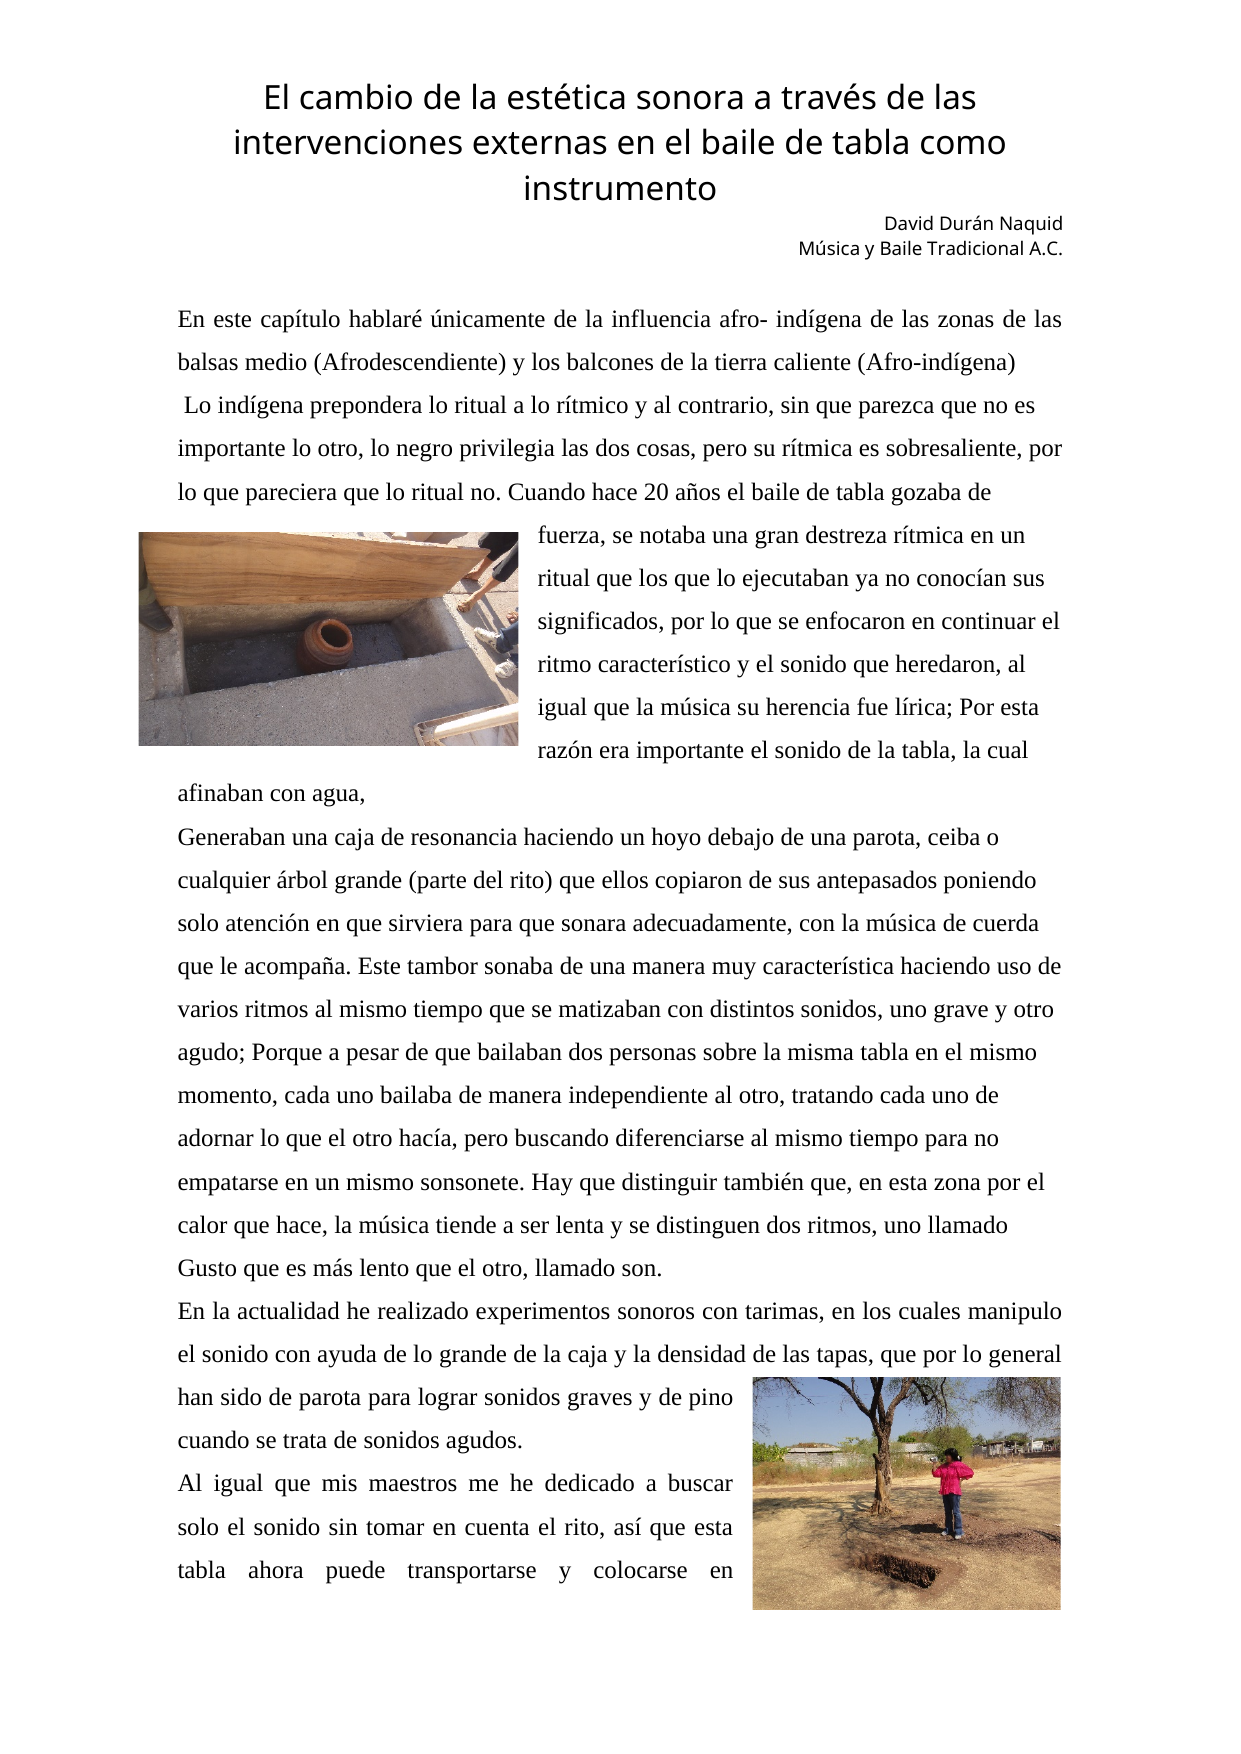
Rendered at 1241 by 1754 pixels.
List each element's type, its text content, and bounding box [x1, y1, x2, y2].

text Generaban una caja de resonancia haciendo un hoyo debajo de una parota, ceiba o cualquier árbol grande (parte del rito) que ellos copiaron de sus antepasados poniendo solo atención en que sirviera para que sonara adecuadamente, con la música de cuerda que le acompaña. Este tambor sonaba de una manera muy característica haciendo uso de varios ritmos al mismo tiempo que se matizaban con distintos sonidos, uno grave y otro agudo; Porque a pesar de que bailaban dos personas sobre la misma tabla en el mismo momento, cada uno bailaba de manera independiente al otro, tratando cada uno de adornar lo que el otro hacía, pero buscando diferenciarse al mismo tiempo para no empatarse en un mismo sonsonete. Hay que distinguir también que, en esta zona por el calor que hace, la música tiende a ser lenta y se distinguen dos ritmos, uno llamado Gusto que es más lento que el otro, llamado son. [177, 822, 1063, 1282]
picture [137, 532, 518, 745]
text En este capítulo hablaré únicamente de la influencia afro- indígena de las zonas de las balsas medio (Afrodescendiente) y los balcones de la tierra caliente (Afro-indígena) [177, 304, 1063, 376]
text Lo indígena prepondera lo ritual a lo rítmico y al contrario, sin que parezca que no es importante lo otro, lo negro privilegia las dos cosas, pero su rítmica es sobresaliente, por lo que pareciera que lo ritual no. Cuando hace 20 años el baile de tabla gozaba de fuerza, se notaba una gran destreza rítmica en un ritual que los que lo ejecutaban ya no conocían sus significados, por lo que se enfocaron en continuar el ritmo característico y el sonido que heredaron, al igual que la música su herencia fue lírica; Por esta razón era importante el sonido de la tabla, la cual afinaban con agua, [177, 390, 1063, 807]
picture [751, 1377, 1061, 1609]
text En la actualidad he realizado experimentos sonoros con tarimas, en los cuales manipulo el sonido con ayuda de lo grande de la caja y la densidad de las tapas, que por lo general han sido de parota para lograr sonidos graves y de pino cuando se trata de sonidos agudos. [177, 1296, 1063, 1454]
